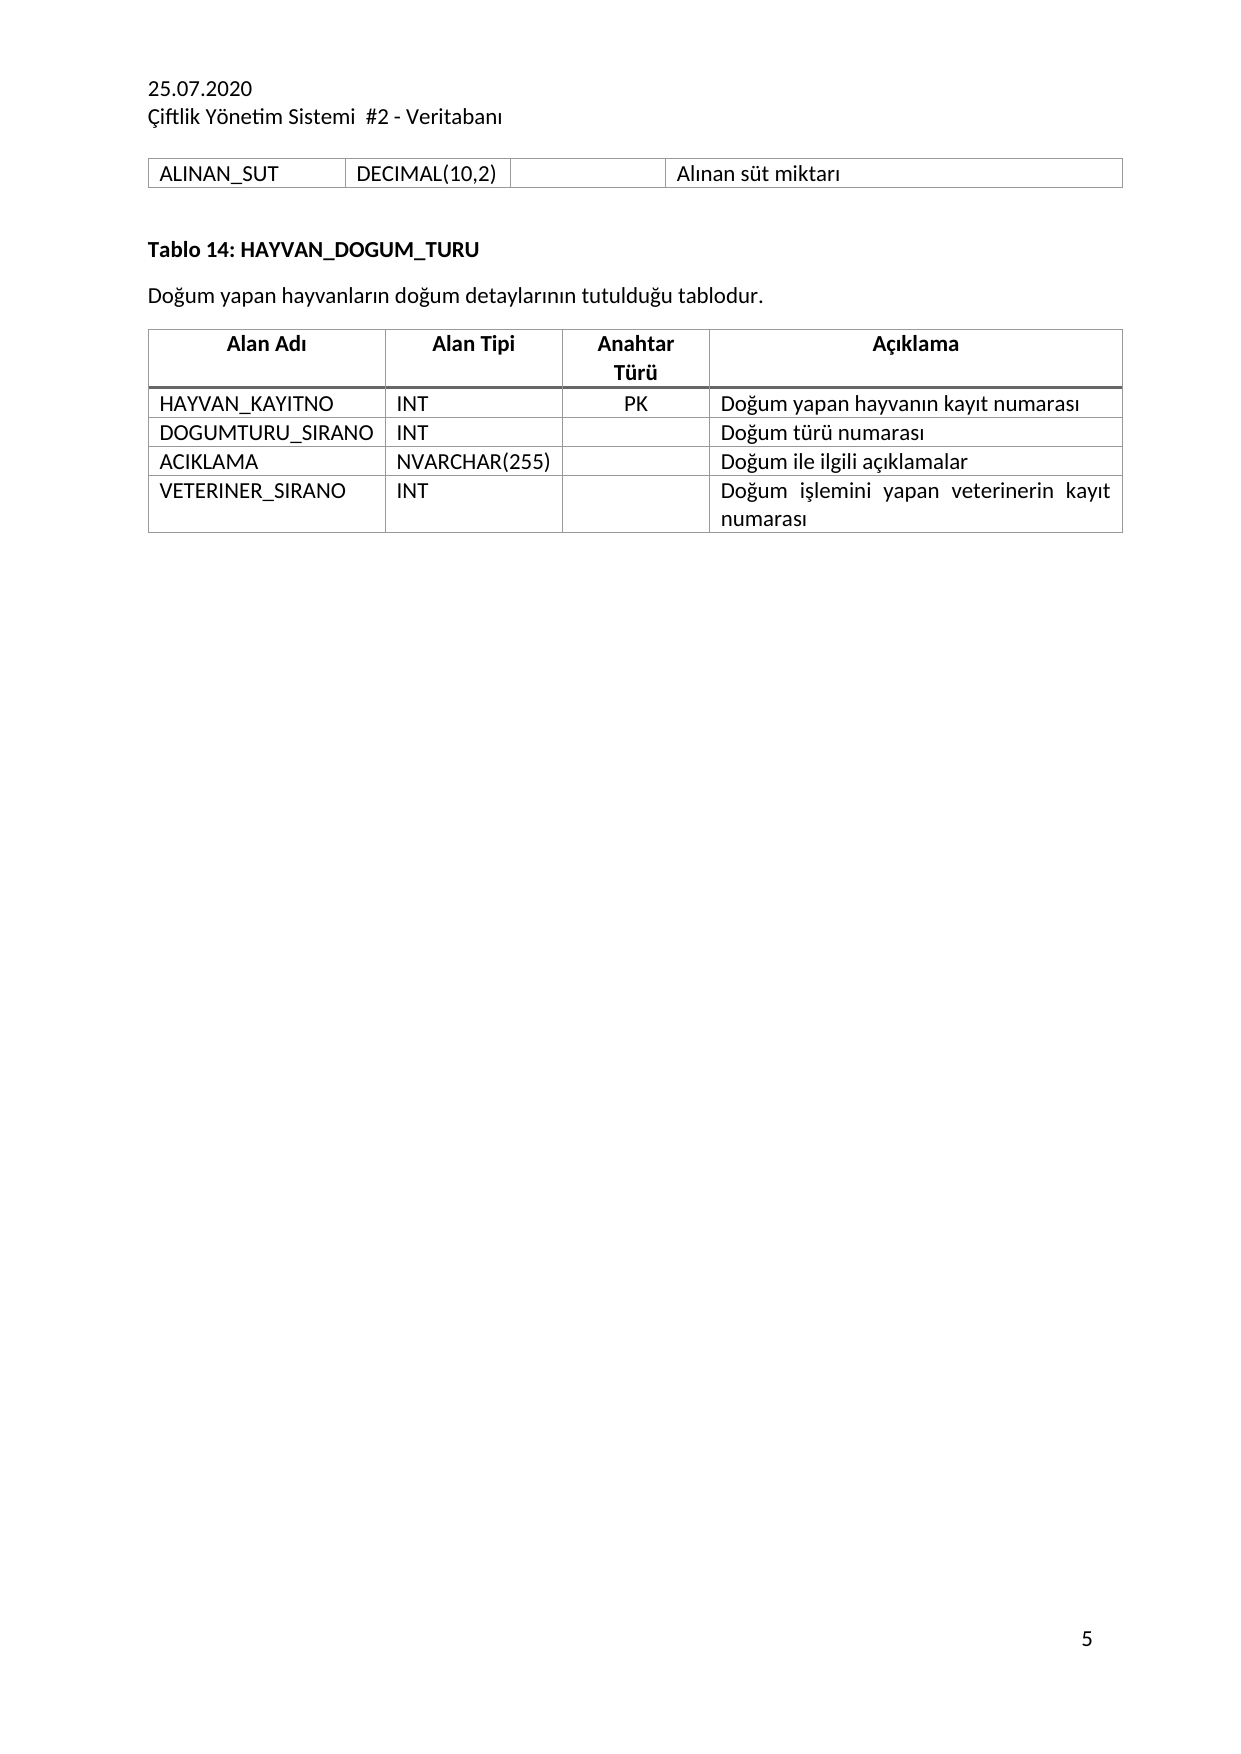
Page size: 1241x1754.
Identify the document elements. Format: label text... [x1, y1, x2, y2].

table_cell [563, 418, 709, 446]
table_cell DECIMAL(10,2) [346, 159, 510, 187]
table_cell [563, 476, 709, 532]
table_cell INT [386, 418, 562, 446]
text Doğum yapan hayvanların doğum detaylarının tutulduğu tablodur. [148, 282, 1093, 310]
table_header Açıklama [710, 330, 1122, 386]
table_cell PK [563, 389, 709, 417]
table_cell INT [386, 389, 562, 417]
table_cell Doğum türü numarası [710, 418, 1122, 446]
table_cell Doğum işlemini yapan veterinerin kayıt numarası [710, 476, 1122, 532]
table_cell INT [386, 476, 562, 532]
table_cell Doğum yapan hayvanın kayıt numarası [710, 389, 1122, 417]
table_cell [563, 447, 709, 475]
table_header Alan Adı [149, 330, 385, 386]
table_header Anahtar Türü [563, 330, 709, 386]
table_cell ACIKLAMA [149, 447, 385, 475]
table_cell ALINAN_SUT [149, 159, 345, 187]
table_cell NVARCHAR(255) [386, 447, 562, 475]
table_cell [511, 159, 665, 187]
table_cell VETERINER_SIRANO [149, 476, 385, 532]
table_cell Alınan süt miktarı [666, 159, 1122, 187]
table_cell Doğum ile ilgili açıklamalar [710, 447, 1122, 475]
table_header Alan Tipi [386, 330, 562, 386]
text Tablo 14: HAYVAN_DOGUM_TURU [148, 235, 1093, 263]
table_cell HAYVAN_KAYITNO [149, 389, 385, 417]
table_cell DOGUMTURU_SIRANO [149, 418, 385, 446]
